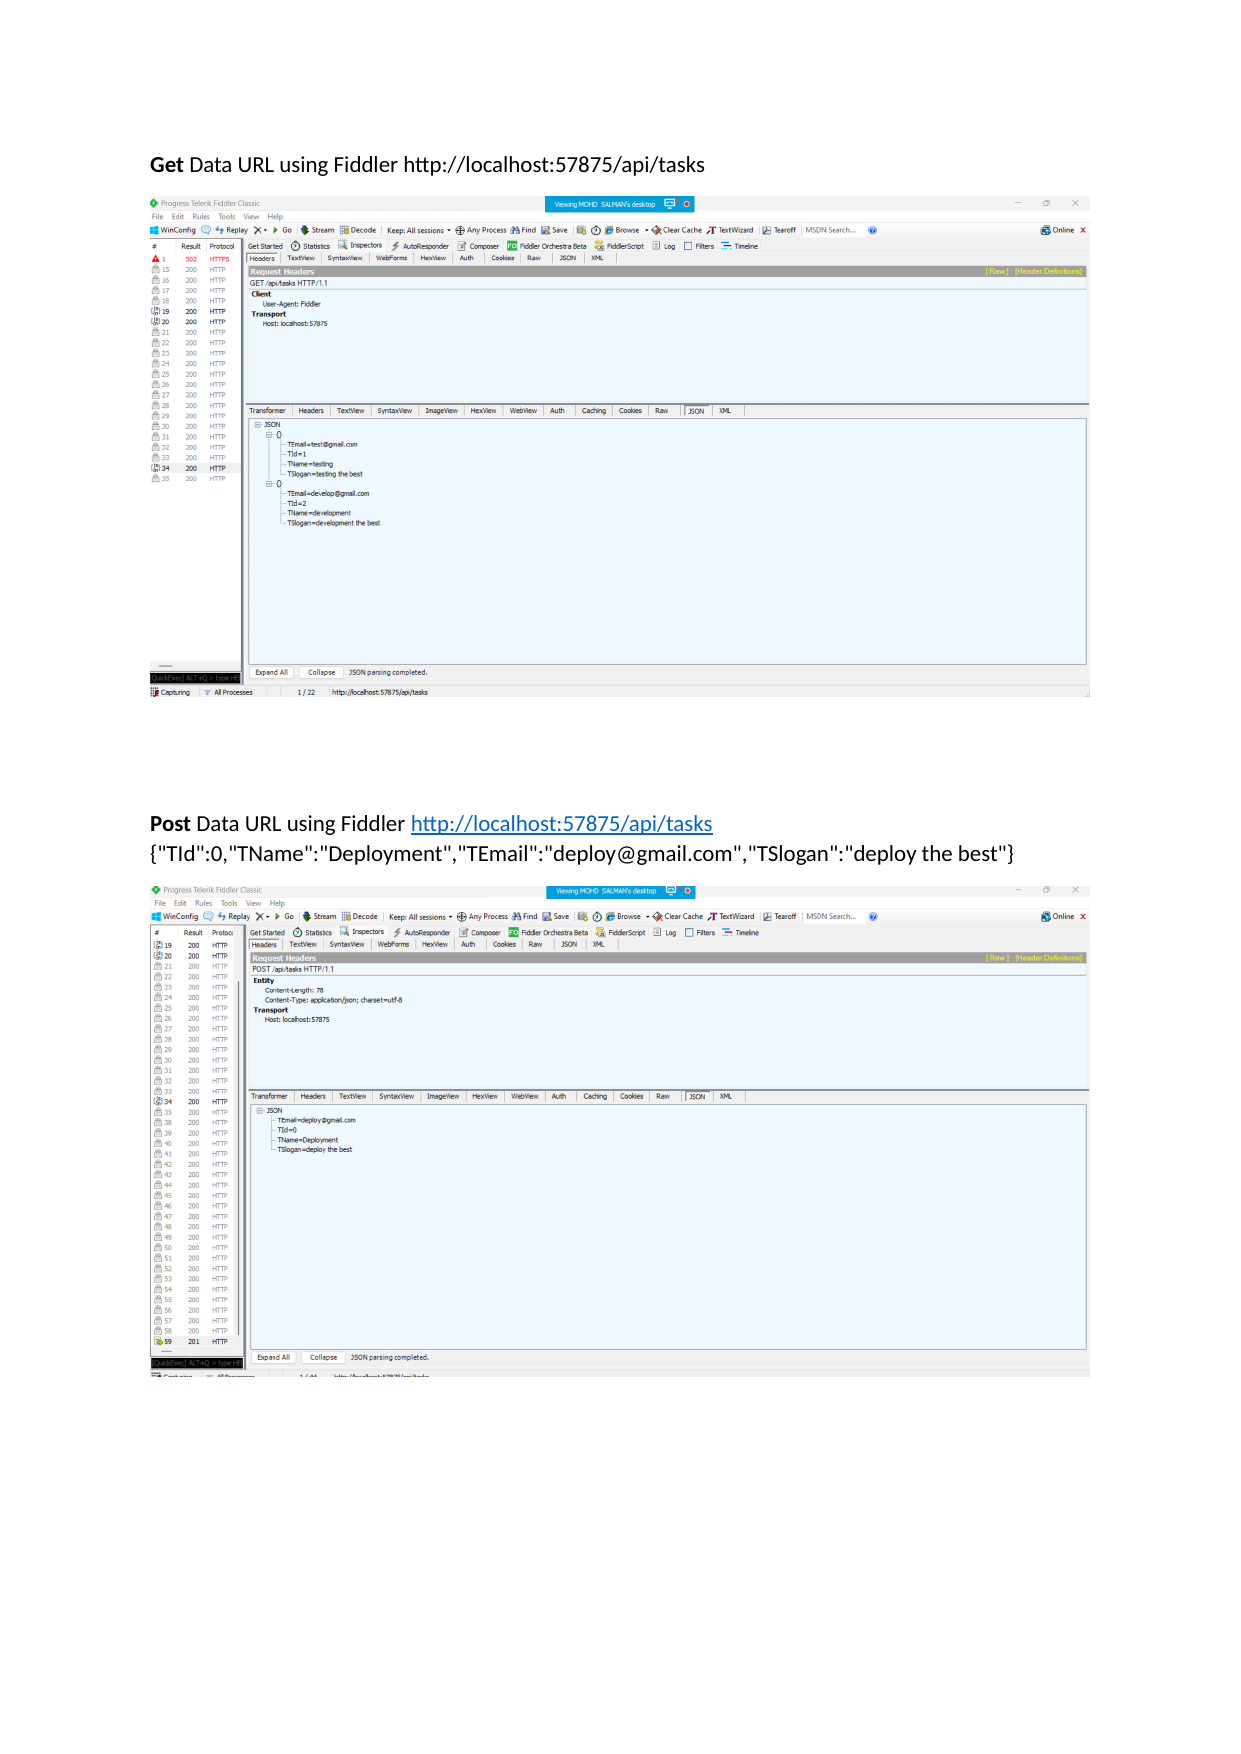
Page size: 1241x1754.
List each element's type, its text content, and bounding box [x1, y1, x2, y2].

picture [673, 886, 680, 892]
picture [614, 889, 626, 893]
picture [558, 889, 575, 893]
picture [665, 199, 678, 208]
picture [150, 196, 1091, 697]
text Post Data URL using Fiddler http://localhost:57875/api/tasks {"TId":0,"TName":"Deployment","TEmail":"deploy@gmail.com","TSlogan":"deploy the best"} [150, 809, 1090, 867]
picture [150, 886, 1091, 1377]
text Get Data URL using Fiddler http://localhost:57875/api/tasks [150, 150, 1090, 178]
